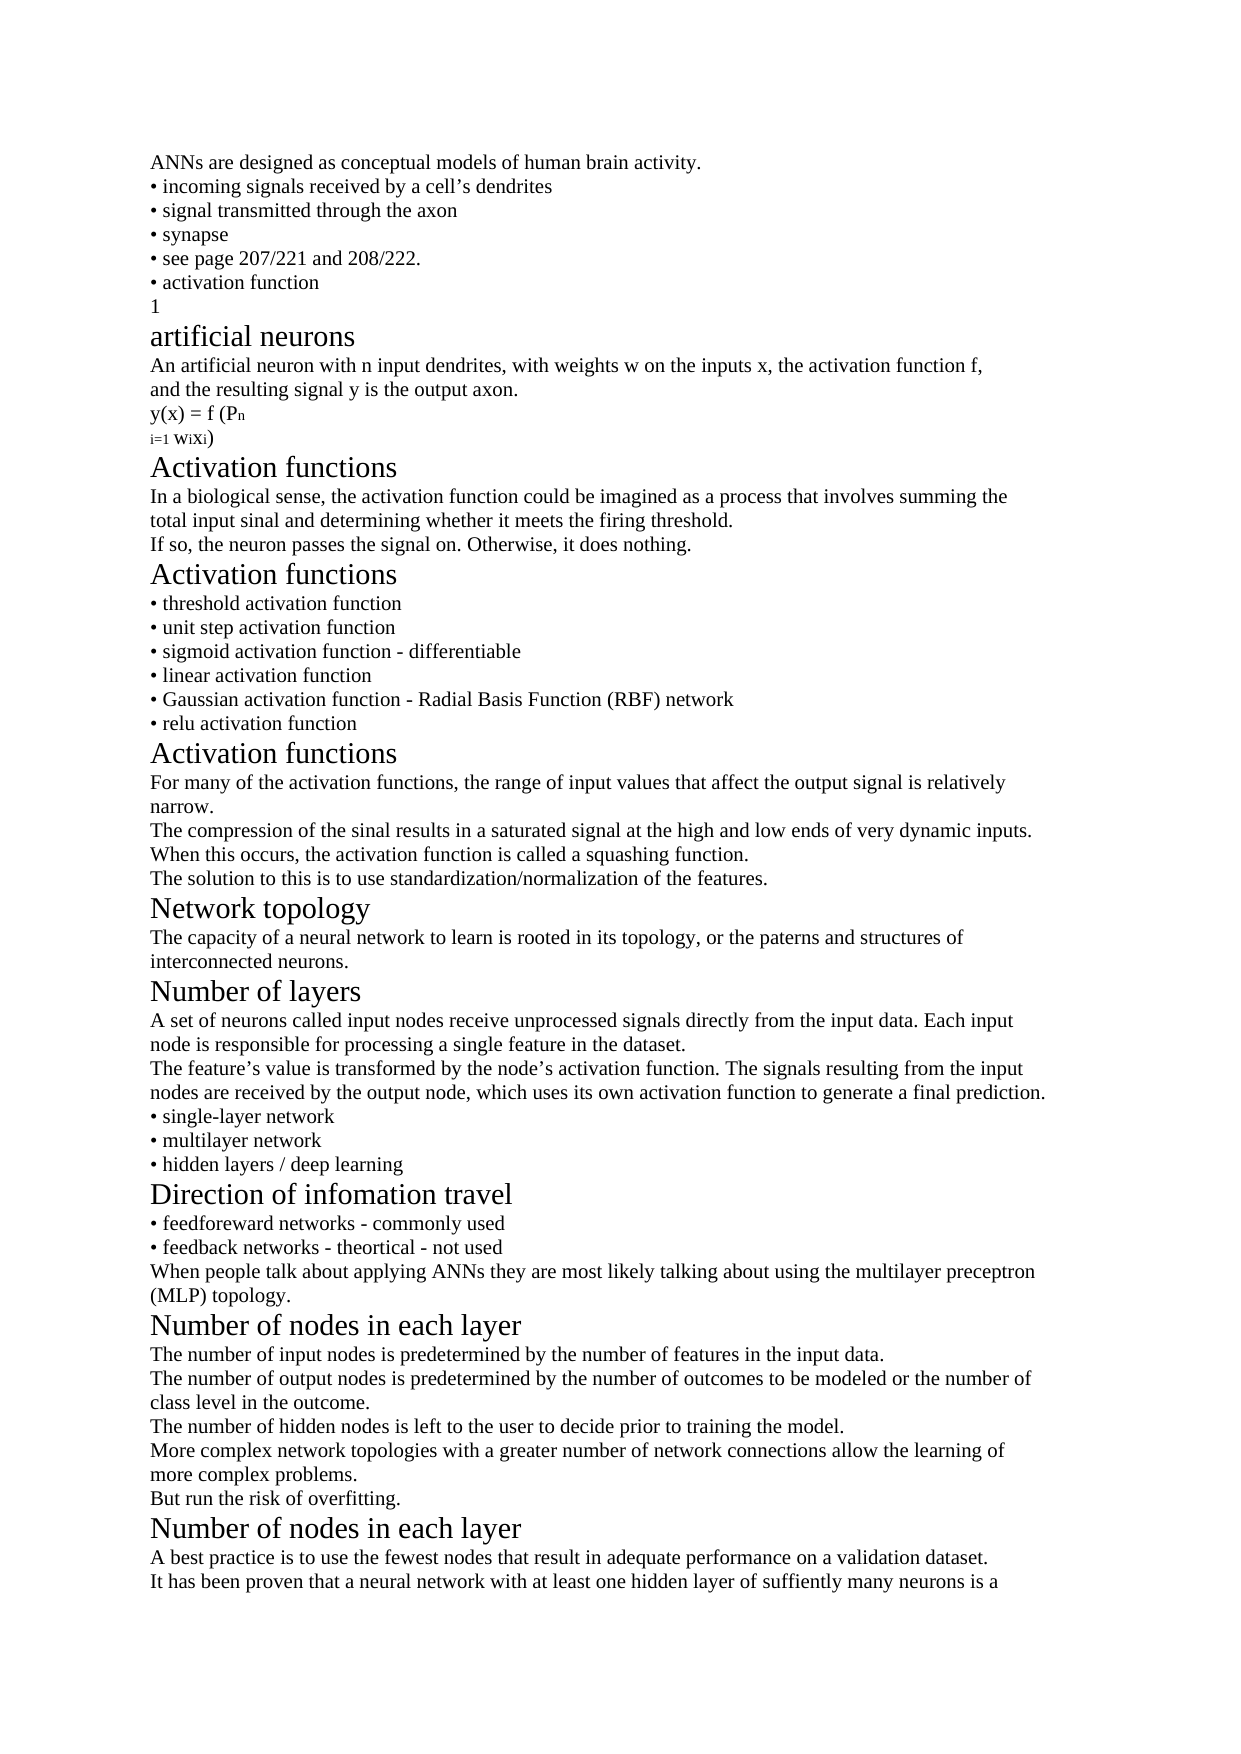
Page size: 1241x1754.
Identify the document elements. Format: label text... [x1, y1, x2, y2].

text artificial neurons [150, 318, 1090, 353]
text A best practice is to use the fewest nodes that result in adequate performance on a validation dataset. [150, 1545, 1090, 1569]
text • linear activation function [150, 663, 1090, 687]
text A set of neurons called input nodes receive unprocessed signals directly from the input data. Each input [150, 1008, 1090, 1032]
text nodes are received by the output node, which uses its own activation function to generate a final prediction. [150, 1080, 1090, 1104]
text total input sinal and determining whether it meets the firing threshold. [150, 508, 1090, 532]
text 1 [150, 294, 1090, 318]
text The solution to this is to use standardization/normalization of the features. [150, 866, 1090, 890]
text • see page 207/221 and 208/222. [150, 246, 1090, 270]
text • synapse [150, 222, 1090, 246]
text interconnected neurons. [150, 949, 1090, 973]
text Direction of infomation travel [150, 1176, 1090, 1211]
text i=1 wixi) [150, 425, 1090, 449]
text In a biological sense, the activation function could be imagined as a process that involves summing the [150, 484, 1090, 508]
text • activation function [150, 270, 1090, 294]
text The capacity of a neural network to learn is rooted in its topology, or the paterns and structures of [150, 925, 1090, 949]
text An artificial neuron with n input dendrites, with weights w on the inputs x, the activation function f, [150, 353, 1090, 377]
text • relu activation function [150, 711, 1090, 735]
text • multilayer network [150, 1128, 1090, 1152]
text Activation functions [150, 735, 1090, 770]
text Number of nodes in each layer [150, 1307, 1090, 1342]
text The number of input nodes is predetermined by the number of features in the input data. [150, 1342, 1090, 1366]
text The number of hidden nodes is left to the user to decide prior to training the model. [150, 1414, 1090, 1438]
text • incoming signals received by a cell’s dendrites [150, 174, 1090, 198]
text • unit step activation function [150, 615, 1090, 639]
text Network topology [150, 890, 1090, 925]
text • feedforeward networks - commonly used [150, 1211, 1090, 1235]
text It has been proven that a neural network with at least one hidden layer of suffiently many neurons is a [150, 1569, 1090, 1593]
text narrow. [150, 794, 1090, 818]
text The feature’s value is transformed by the node’s activation function. The signals resulting from the input [150, 1056, 1090, 1080]
text Activation functions [150, 556, 1090, 591]
text • threshold activation function [150, 591, 1090, 615]
text • sigmoid activation function - differentiable [150, 639, 1090, 663]
text ANNs are designed as conceptual models of human brain activity. [150, 150, 1090, 174]
text When people talk about applying ANNs they are most likely talking about using the multilayer preceptron [150, 1259, 1090, 1283]
text and the resulting signal y is the output axon. [150, 377, 1090, 401]
text The number of output nodes is predetermined by the number of outcomes to be modeled or the number of [150, 1366, 1090, 1390]
text more complex problems. [150, 1462, 1090, 1486]
text More complex network topologies with a greater number of network connections allow the learning of [150, 1438, 1090, 1462]
text • signal transmitted through the axon [150, 198, 1090, 222]
text y(x) = f (Pn [150, 401, 1090, 425]
text class level in the outcome. [150, 1390, 1090, 1414]
text For many of the activation functions, the range of input values that affect the output signal is relatively [150, 770, 1090, 794]
text When this occurs, the activation function is called a squashing function. [150, 842, 1090, 866]
text Number of layers [150, 973, 1090, 1008]
text • hidden layers / deep learning [150, 1152, 1090, 1176]
text (MLP) topology. [150, 1283, 1090, 1307]
text If so, the neuron passes the signal on. Otherwise, it does nothing. [150, 532, 1090, 556]
text node is responsible for processing a single feature in the dataset. [150, 1032, 1090, 1056]
text • feedback networks - theortical - not used [150, 1235, 1090, 1259]
text • Gaussian activation function - Radial Basis Function (RBF) network [150, 687, 1090, 711]
text • single-layer network [150, 1104, 1090, 1128]
text But run the risk of overfitting. [150, 1486, 1090, 1510]
text Activation functions [150, 449, 1090, 484]
text The compression of the sinal results in a saturated signal at the high and low ends of very dynamic inputs. [150, 818, 1090, 842]
text Number of nodes in each layer [150, 1510, 1090, 1545]
